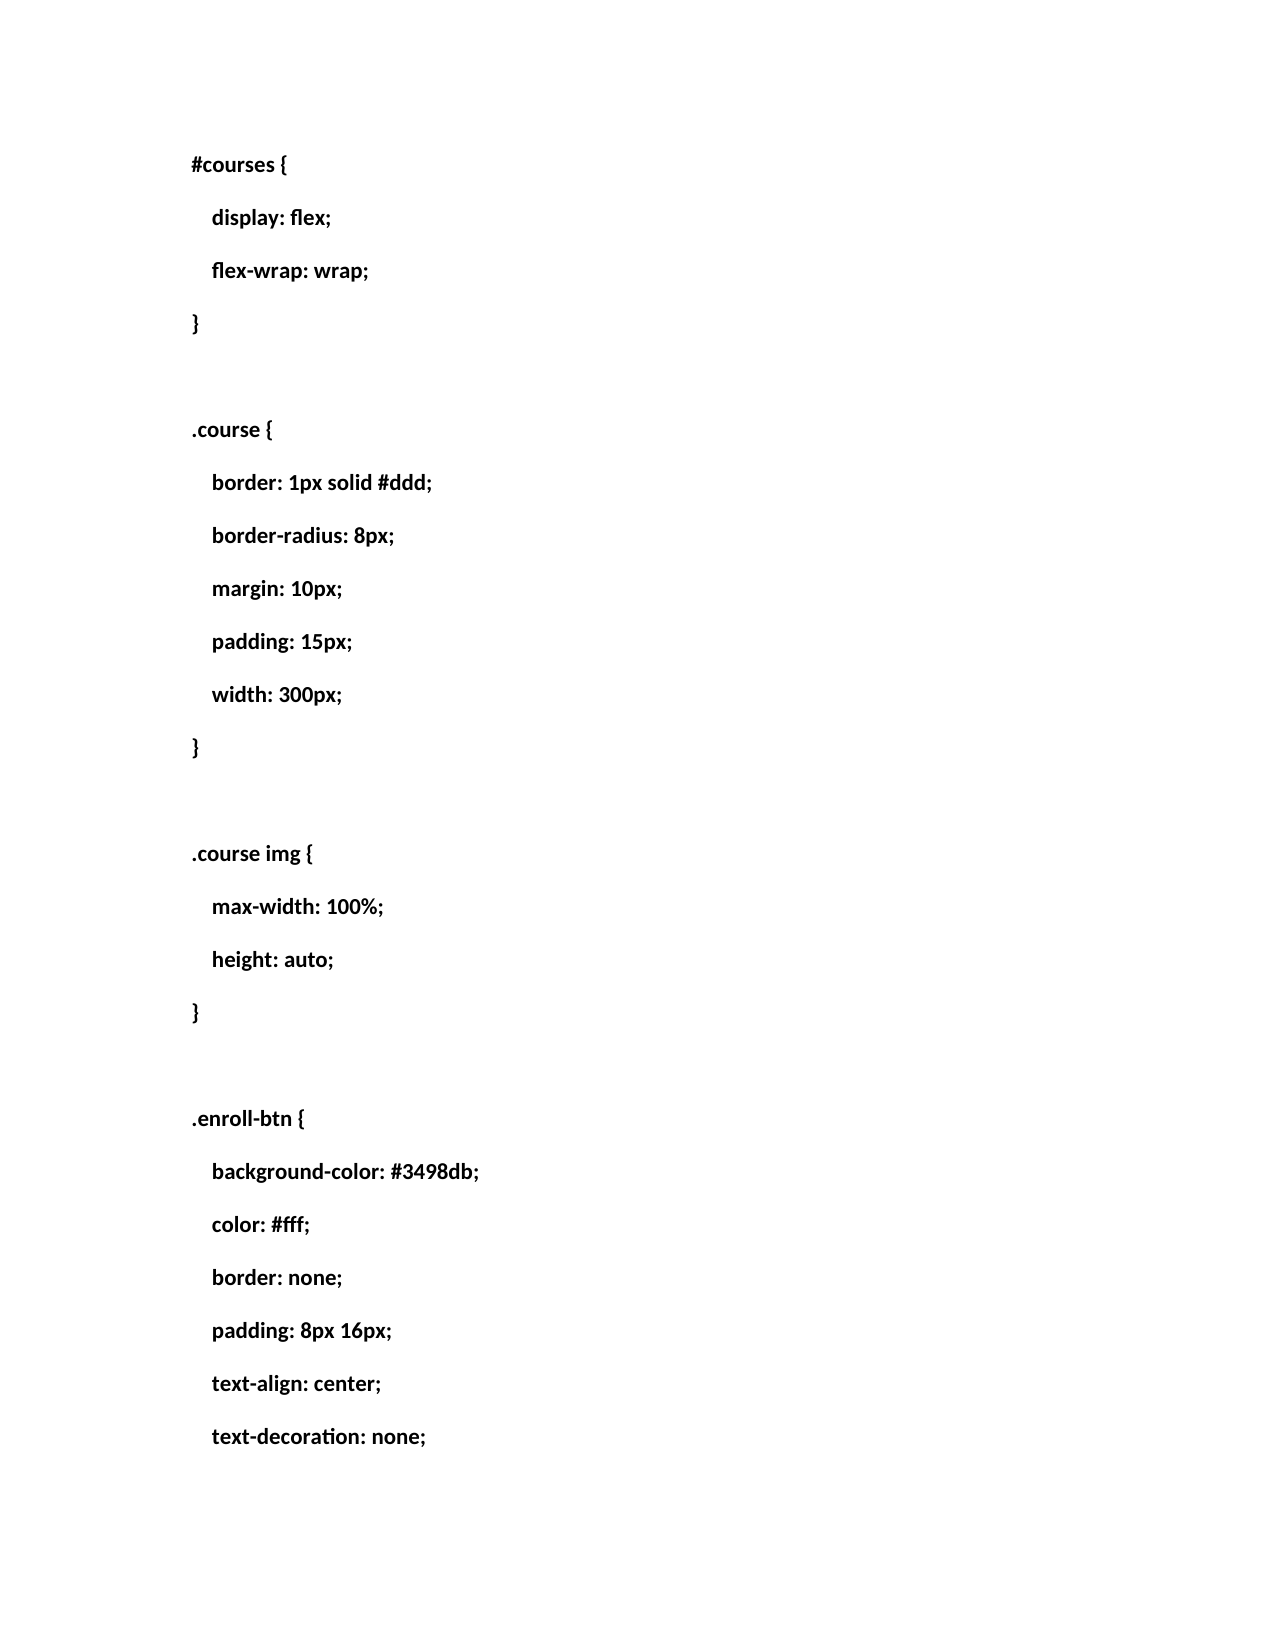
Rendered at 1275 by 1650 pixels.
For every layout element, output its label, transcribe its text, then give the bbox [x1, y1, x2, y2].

text .course img { [150, 839, 1125, 867]
text flex-wrap: wrap; [150, 256, 1125, 284]
text margin: 10px; [150, 574, 1125, 602]
text height: auto; [150, 945, 1125, 973]
text .course { [150, 415, 1125, 443]
text text-align: center; [150, 1369, 1125, 1397]
text border: 1px solid #ddd; [150, 468, 1125, 496]
text } [150, 998, 1125, 1026]
text text-decoration: none; [150, 1422, 1125, 1451]
text color: #fff; [150, 1210, 1125, 1238]
text max-width: 100%; [150, 892, 1125, 920]
text } [150, 309, 1125, 337]
text #courses { [150, 150, 1125, 178]
text } [150, 733, 1125, 761]
text display: flex; [150, 203, 1125, 231]
text padding: 15px; [150, 627, 1125, 655]
text border: none; [150, 1263, 1125, 1291]
text .enroll-btn { [150, 1104, 1125, 1132]
text width: 300px; [150, 680, 1125, 708]
text padding: 8px 16px; [150, 1316, 1125, 1344]
text background-color: #3498db; [150, 1157, 1125, 1185]
text border-radius: 8px; [150, 521, 1125, 549]
